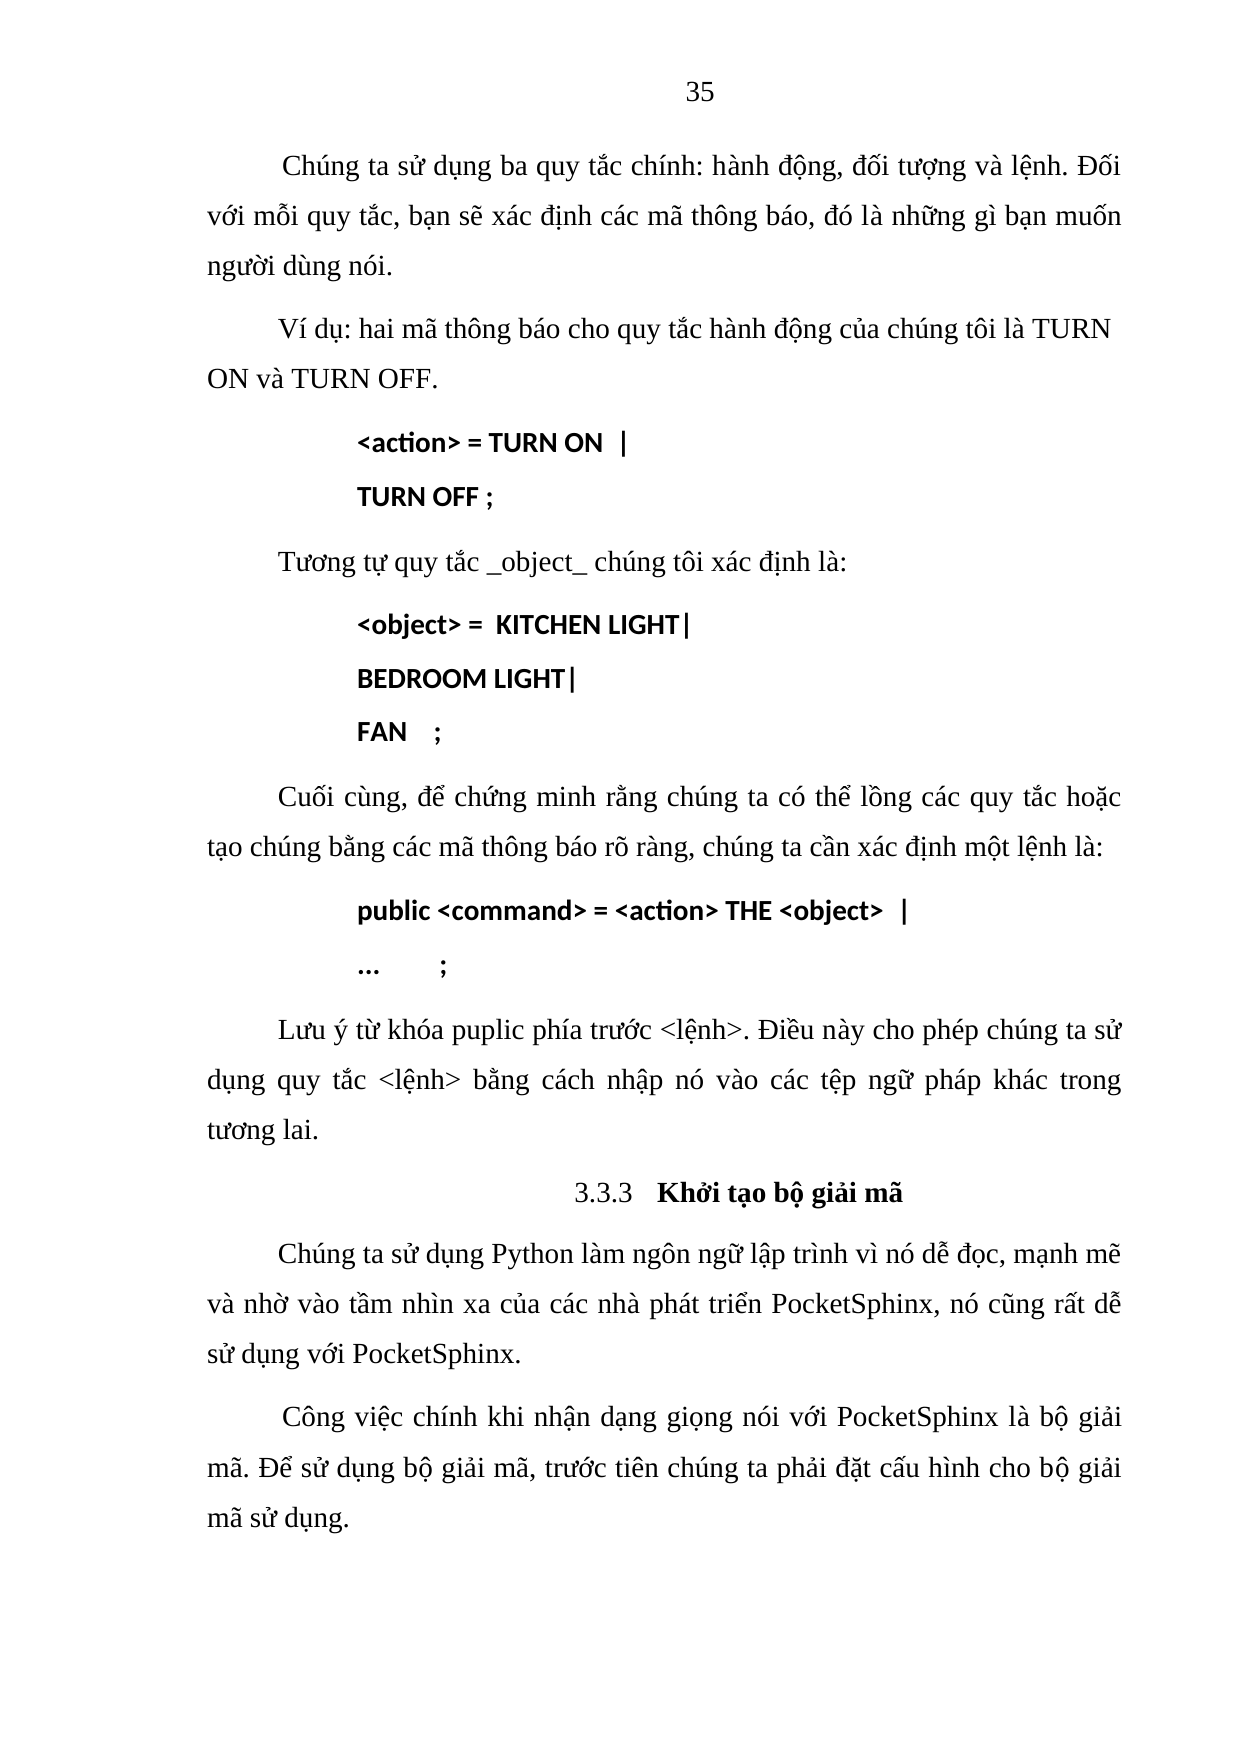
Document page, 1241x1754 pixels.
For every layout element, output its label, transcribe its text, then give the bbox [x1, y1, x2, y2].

text public <command> = <action> THE <object> | ... ; [357, 892, 1122, 981]
subtitle Khởi tạo bộ giải mã [503, 1175, 1122, 1209]
text <object> = KITCHEN LIGHT| BEDROOM LIGHT| FAN ; [357, 606, 1122, 749]
text Lưu ý từ khóa puplic phía trước <lệnh>. Điều này cho phép chúng ta sử dụng quy tắc <lệnh> bằng cách nhập nó vào các tệp ngữ pháp khác trong tương lai. [207, 1012, 1122, 1146]
text Tương tự quy tắc _object_ chúng tôi xác định là: [207, 544, 1122, 577]
text Cuối cùng, để chứng minh rằng chúng ta có thể lồng các quy tắc hoặc tạo chúng bằng các mã thông báo rõ ràng, chúng ta cần xác định một lệnh là: [207, 779, 1122, 863]
text Ví dụ: hai mã thông báo cho quy tắc hành động của chúng tôi là TURN ON và TURN OFF. [207, 311, 1122, 395]
text Chúng ta sử dụng Python làm ngôn ngữ lập trình vì nó dễ đọc, mạnh mẽ và nhờ vào tầm nhìn xa của các nhà phát triển PocketSphinx, nó cũng rất dễ sử dụng với PocketSphinx. [207, 1236, 1122, 1370]
text Công việc chính khi nhận dạng giọng nói với PocketSphinx là bộ giải mã. Để sử dụng bộ giải mã, trước tiên chúng ta phải đặt cấu hình cho bộ giải mã sử dụng. [207, 1399, 1122, 1533]
text <action> = TURN ON | TURN OFF ; [357, 424, 1122, 513]
text Chúng ta sử dụng ba quy tắc chính: hành động, đối tượng và lệnh. Đối với mỗi quy tắc, bạn sẽ xác định các mã thông báo, đó là những gì bạn muốn người dùng nói. [207, 148, 1122, 282]
